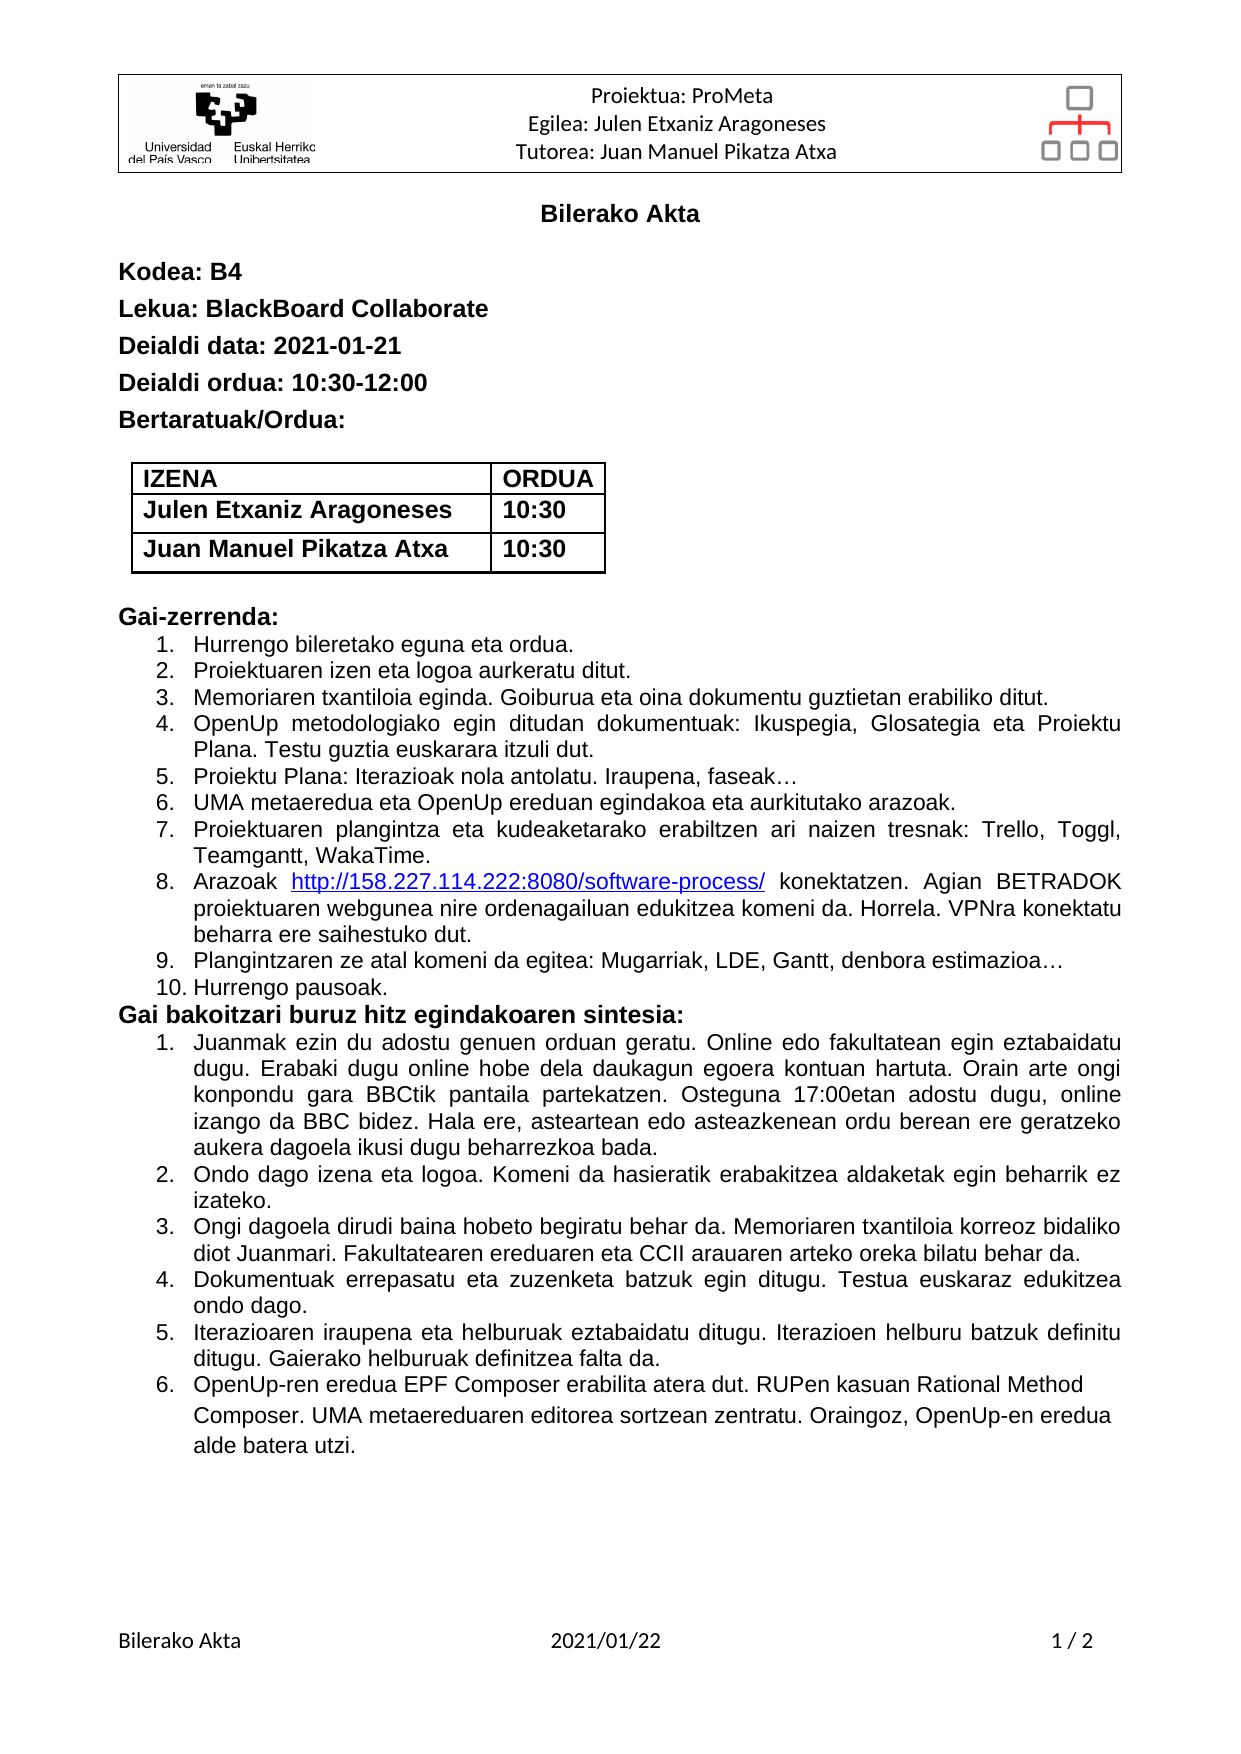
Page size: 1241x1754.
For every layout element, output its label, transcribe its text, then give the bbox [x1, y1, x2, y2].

list Hurrengo pausoak. [156, 974, 1122, 1000]
picture [1037, 80, 1119, 162]
list Arazoak http://158.227.114.222:8080/software-process/ konektatzen. Agian BETRADOK proiektuaren webgunea nire ordenagailuan edukitzea komeni da. Horrela. VPNra konektatu beharra ere saihestuko dut. [156, 868, 1122, 947]
text Gai bakoitzari buruz hitz egindakoaren sintesia: [118, 1000, 1122, 1029]
text Deialdi ordua: 10:30-12:00 [118, 368, 1122, 396]
list UMA metaeredua eta OpenUp ereduan egindakoa eta aurkitutako arazoak. [156, 789, 1122, 816]
list Dokumentuak errepasatu eta zuzenketa batzuk egin ditugu. Testua euskaraz edukitzea ondo dago. [156, 1266, 1122, 1319]
list Proiektu Plana: Iterazioak nola antolatu. Iraupena, faseak… [156, 763, 1122, 789]
table_cell Juan Manuel Pikatza Atxa [133, 534, 490, 571]
list Plangintzaren ze atal komeni da egitea: Mugarriak, LDE, Gantt, denbora estimazioa… [156, 947, 1122, 974]
table_cell 10:30 [492, 495, 604, 532]
list Ondo dago izena eta logoa. Komeni da hasieratik erabakitzea aldaketak egin beharrik ez izateko. [156, 1161, 1122, 1213]
list OpenUp metodologiako egin ditudan dokumentuak: Ikuspegia, Glosategia eta Proiektu Plana. Testu guztia euskarara itzuli dut. [156, 710, 1122, 763]
list Hurrengo bileretako eguna eta ordua. [156, 631, 1122, 657]
list Proiektuaren izen eta logoa aurkeratu ditut. [156, 657, 1122, 684]
list OpenUp-ren eredua EPF Composer erabilita atera dut. RUPen kasuan Rational Method Composer. UMA metaereduaren editorea sortzean zentratu. Oraingoz, OpenUp-en eredua alde batera utzi. [156, 1371, 1122, 1458]
text Lekua: BlackBoard Collaborate [118, 293, 1122, 322]
list Iterazioaren iraupena eta helburuak eztabaidatu ditugu. Iterazioen helburu batzuk definitu ditugu. Gaierako helburuak definitzea falta da. [156, 1319, 1122, 1371]
picture [124, 81, 315, 163]
table_cell Julen Etxaniz Aragoneses [133, 495, 490, 532]
list Memoriaren txantiloia eginda. Goiburua eta oina dokumentu guztietan erabiliko ditut. [156, 684, 1122, 710]
list Juanmak ezin du adostu genuen orduan geratu. Online edo fakultatean egin eztabaidatu dugu. Erabaki dugu online hobe dela daukagun egoera kontuan hartuta. Orain arte ongi konpondu gara BBCtik pantaila partekatzen. Osteguna 17:00etan adostu dugu, online izango da BBC bidez. Hala ere, asteartean edo asteazkenean ordu berean ere geratzeko aukera dagoela ikusi dugu beharrezkoa bada. [156, 1029, 1122, 1161]
table_header ORDUA [492, 464, 604, 493]
text Deialdi data: 2021-01-21 [118, 331, 1122, 359]
list Ongi dagoela dirudi baina hobeto begiratu behar da. Memoriaren txantiloia korreoz bidaliko diot Juanmari. Fakultatearen ereduaren eta CCII arauaren arteko oreka bilatu behar da. [156, 1213, 1122, 1266]
text Gai-zerrenda: [118, 602, 1122, 631]
list Proiektuaren plangintza eta kudeaketarako erabiltzen ari naizen tresnak: Trello, Toggl, Teamgantt, WakaTime. [156, 816, 1122, 868]
table_cell 10:30 [492, 534, 604, 571]
text Bilerako Akta [118, 199, 1122, 228]
table_header IZENA [133, 464, 490, 493]
text Kodea: B4 [118, 256, 1122, 285]
text Bertaratuak/Ordua: [118, 405, 1122, 433]
